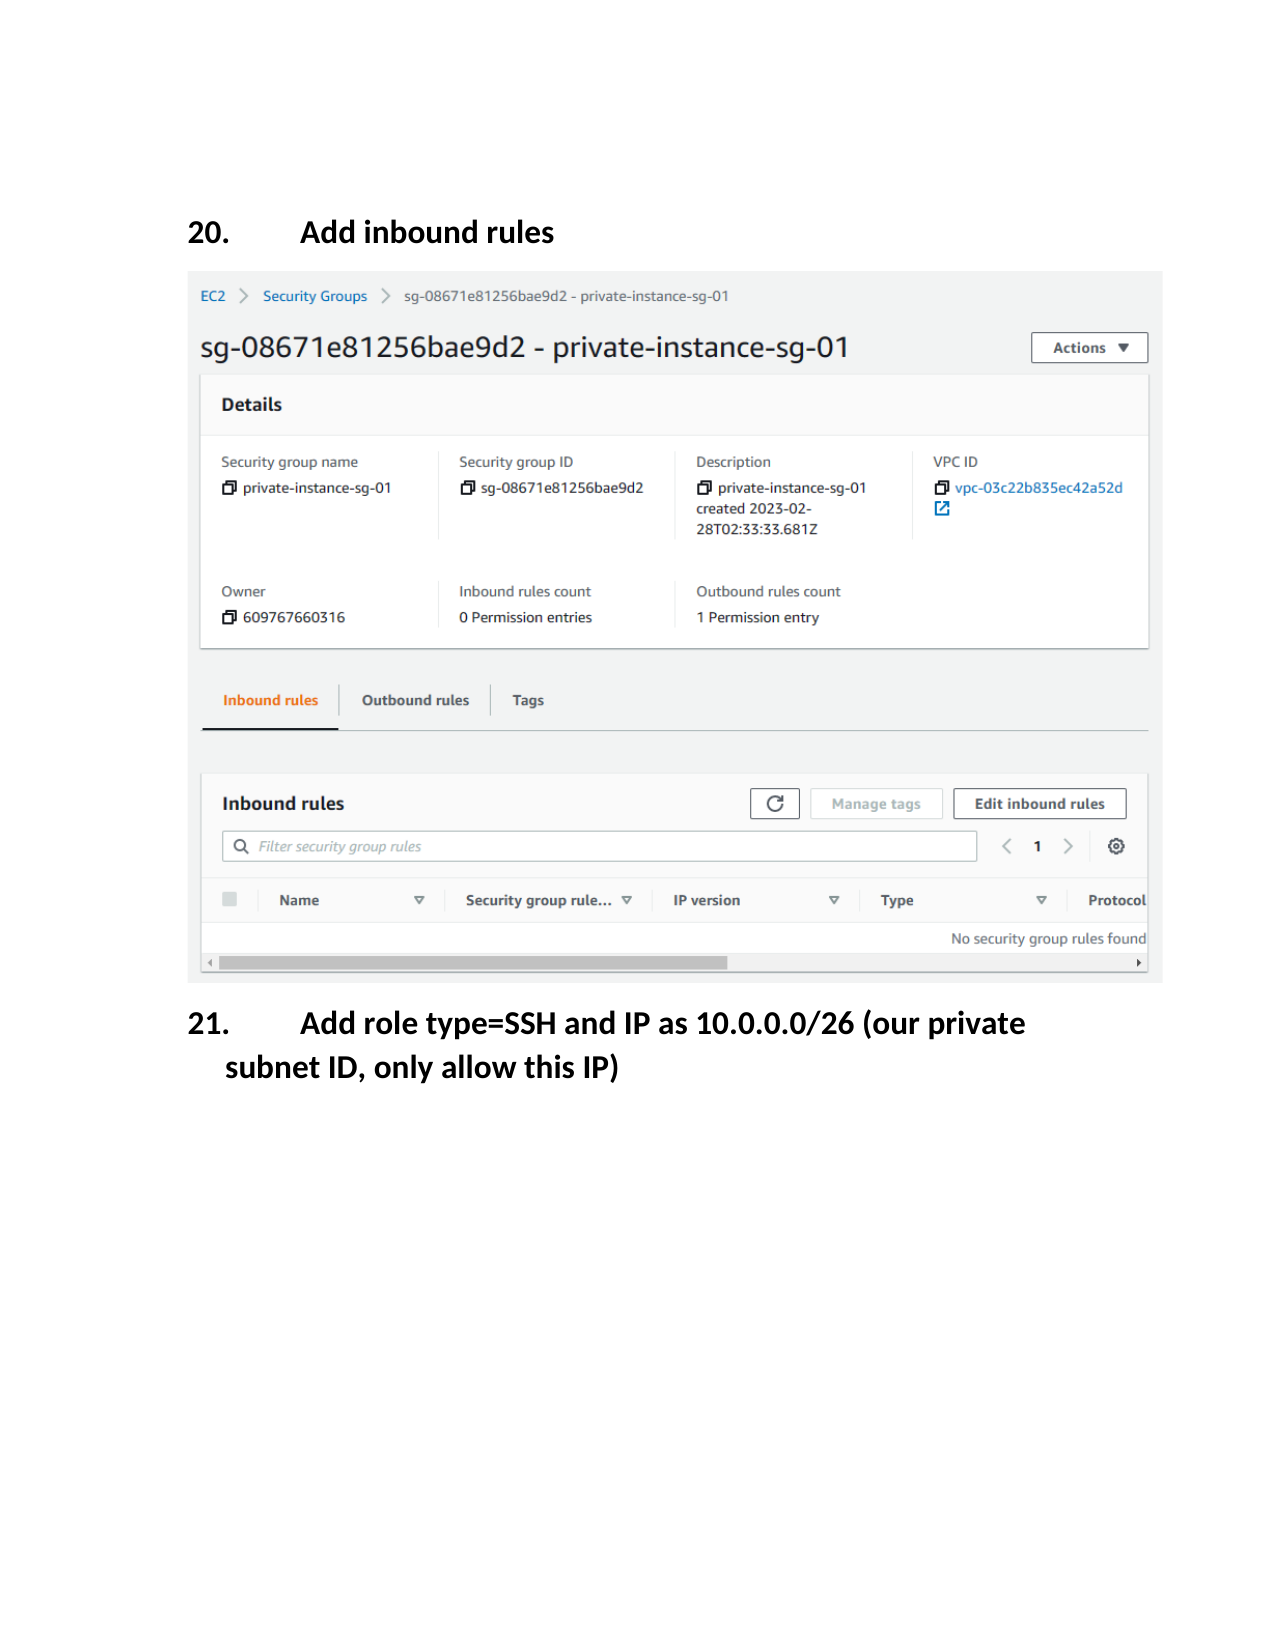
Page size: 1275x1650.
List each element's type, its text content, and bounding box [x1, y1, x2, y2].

list Add role type=SSH and IP as 10.0.0.0/26 (our private subnet ID, only allow this IP) [187, 1002, 1125, 1087]
list Add inbound rules [187, 211, 1125, 251]
picture [187, 271, 1163, 983]
